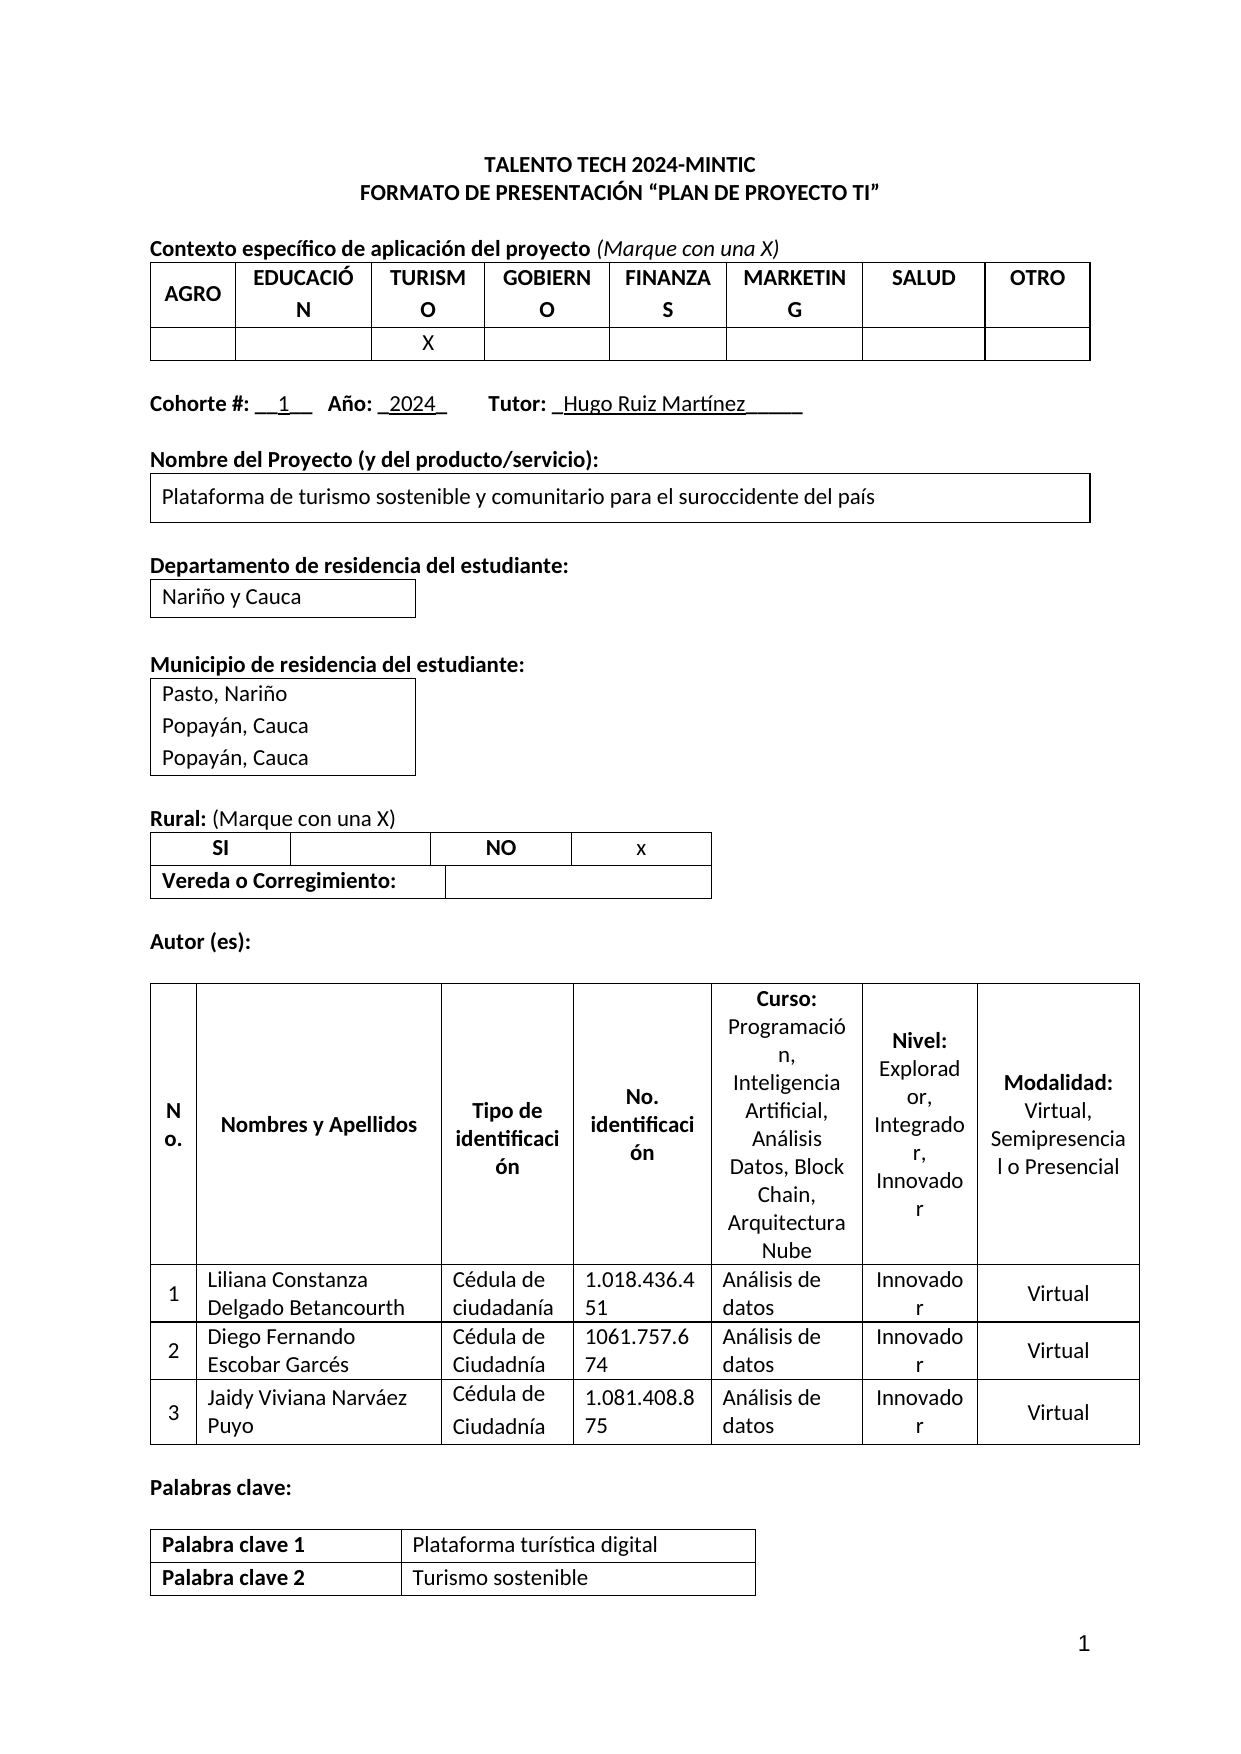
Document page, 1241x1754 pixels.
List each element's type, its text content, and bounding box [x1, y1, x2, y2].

table_cell Jaidy Viviana Narváez Puyo [197, 1380, 441, 1444]
table_header [291, 833, 430, 865]
table_cell 1.081.408.875 [574, 1380, 711, 1444]
table_header GOBIERNO [485, 263, 609, 327]
table_header Curso: Programación, Inteligencia Artificial, Análisis Datos, Block Chain, Arquitectura Nube [712, 984, 862, 1264]
text Cohorte #: __1__ Año: _2024_ Tutor: _Hugo Ruiz Martínez_____ [150, 389, 1090, 417]
table_cell 1 [151, 1265, 196, 1321]
table_cell [236, 328, 371, 360]
text FORMATO DE PRESENTACIÓN “PLAN DE PROYECTO TI” [150, 178, 1090, 206]
table_cell Análisis de datos [712, 1265, 862, 1321]
text Municipio de residencia del estudiante: [150, 650, 1090, 678]
table_cell 1.018.436.451 [574, 1265, 711, 1321]
table_cell 1061.757.674 [574, 1323, 711, 1378]
table_cell [485, 328, 609, 360]
table_cell Vereda o Corregimiento: [151, 866, 445, 898]
table_cell Análisis de datos [712, 1380, 862, 1444]
table_header Pasto, Nariño Popayán, Cauca Popayán, Cauca [151, 679, 415, 775]
text Nombre del Proyecto (y del producto/servicio): [150, 445, 1090, 473]
table_cell Liliana Constanza Delgado Betancourth [197, 1265, 441, 1321]
table_cell Palabra clave 2 [151, 1563, 401, 1594]
table_header EDUCACIÓN [236, 263, 371, 327]
table_header Modalidad: Virtual, Semipresencial o Presencial [978, 984, 1139, 1264]
table_cell X [372, 328, 484, 360]
text Autor (es): [150, 927, 1090, 955]
table_cell Cédula de Ciudadnía [442, 1380, 573, 1444]
table_cell 2 [151, 1323, 196, 1378]
text Palabras clave: [150, 1473, 1090, 1501]
table_cell [727, 328, 862, 360]
table_cell Innovador [863, 1323, 977, 1378]
table_header x [572, 833, 711, 865]
table_cell 3 [151, 1380, 196, 1444]
table_header Nariño y Cauca [151, 580, 415, 617]
table_header NO [431, 833, 571, 865]
table_cell Virtual [978, 1380, 1139, 1444]
table_header Nombres y Apellidos [197, 984, 441, 1264]
table_cell Virtual [978, 1323, 1139, 1378]
table_header No. [151, 984, 196, 1264]
table_header Palabra clave 1 [151, 1530, 401, 1562]
table_header Plataforma de turismo sostenible y comunitario para el suroccidente del país [151, 474, 1089, 522]
table_header Plataforma turística digital [402, 1530, 755, 1562]
text Departamento de residencia del estudiante: [150, 551, 1090, 579]
table_cell Innovador [863, 1265, 977, 1321]
table_header AGRO [151, 263, 235, 327]
table_cell Cédula de Ciudadnía [442, 1323, 573, 1378]
table_cell [863, 328, 984, 360]
table_header MARKETING [727, 263, 862, 327]
table_cell Virtual [978, 1265, 1139, 1321]
table_cell Cédula de ciudadanía [442, 1265, 573, 1321]
text TALENTO TECH 2024-MINTIC [150, 150, 1090, 178]
text Contexto específico de aplicación del proyecto (Marque con una X) [150, 234, 1090, 262]
table_header FINANZAS [610, 263, 726, 327]
table_cell Turismo sostenible [402, 1563, 755, 1594]
table_header Tipo de identificación [442, 984, 573, 1264]
table_cell Innovador [863, 1380, 977, 1444]
table_header No. identificación [574, 984, 711, 1264]
table_header Nivel: Explorador, Integrador, Innovador [863, 984, 977, 1264]
table_cell [986, 328, 1089, 360]
table_cell [610, 328, 726, 360]
table_cell Análisis de datos [712, 1323, 862, 1378]
table_header SALUD [863, 263, 984, 327]
table_header SI [151, 833, 290, 865]
table_cell Diego Fernando Escobar Garcés [197, 1323, 441, 1378]
table_cell [151, 328, 235, 360]
table_cell [446, 866, 711, 898]
table_header OTRO [986, 263, 1089, 327]
text Rural: (Marque con una X) [150, 804, 1090, 832]
table_header TURISMO [372, 263, 484, 327]
